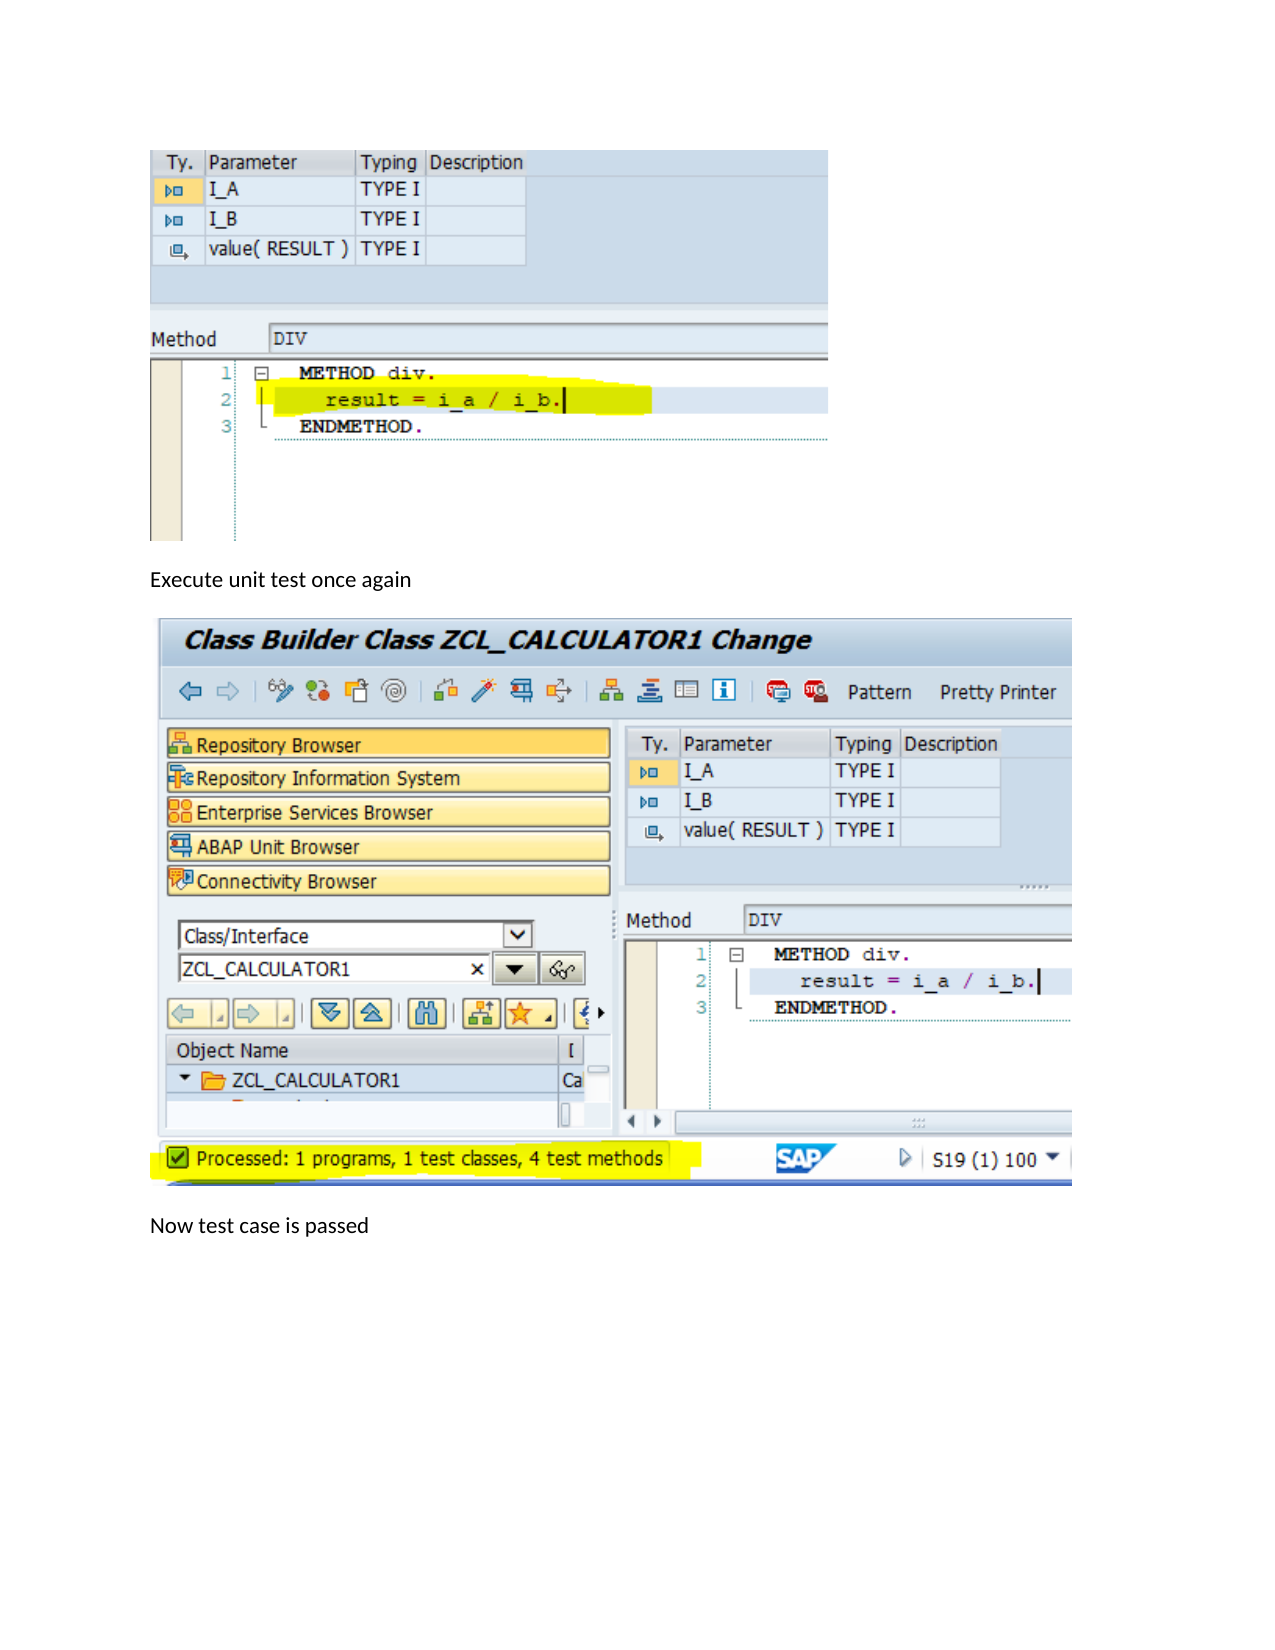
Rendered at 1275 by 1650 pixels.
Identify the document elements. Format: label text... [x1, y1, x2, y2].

picture [150, 618, 1072, 1186]
picture [150, 150, 829, 541]
text Now test case is passed [150, 1211, 1125, 1239]
text Execute unit test once again [150, 566, 1125, 594]
